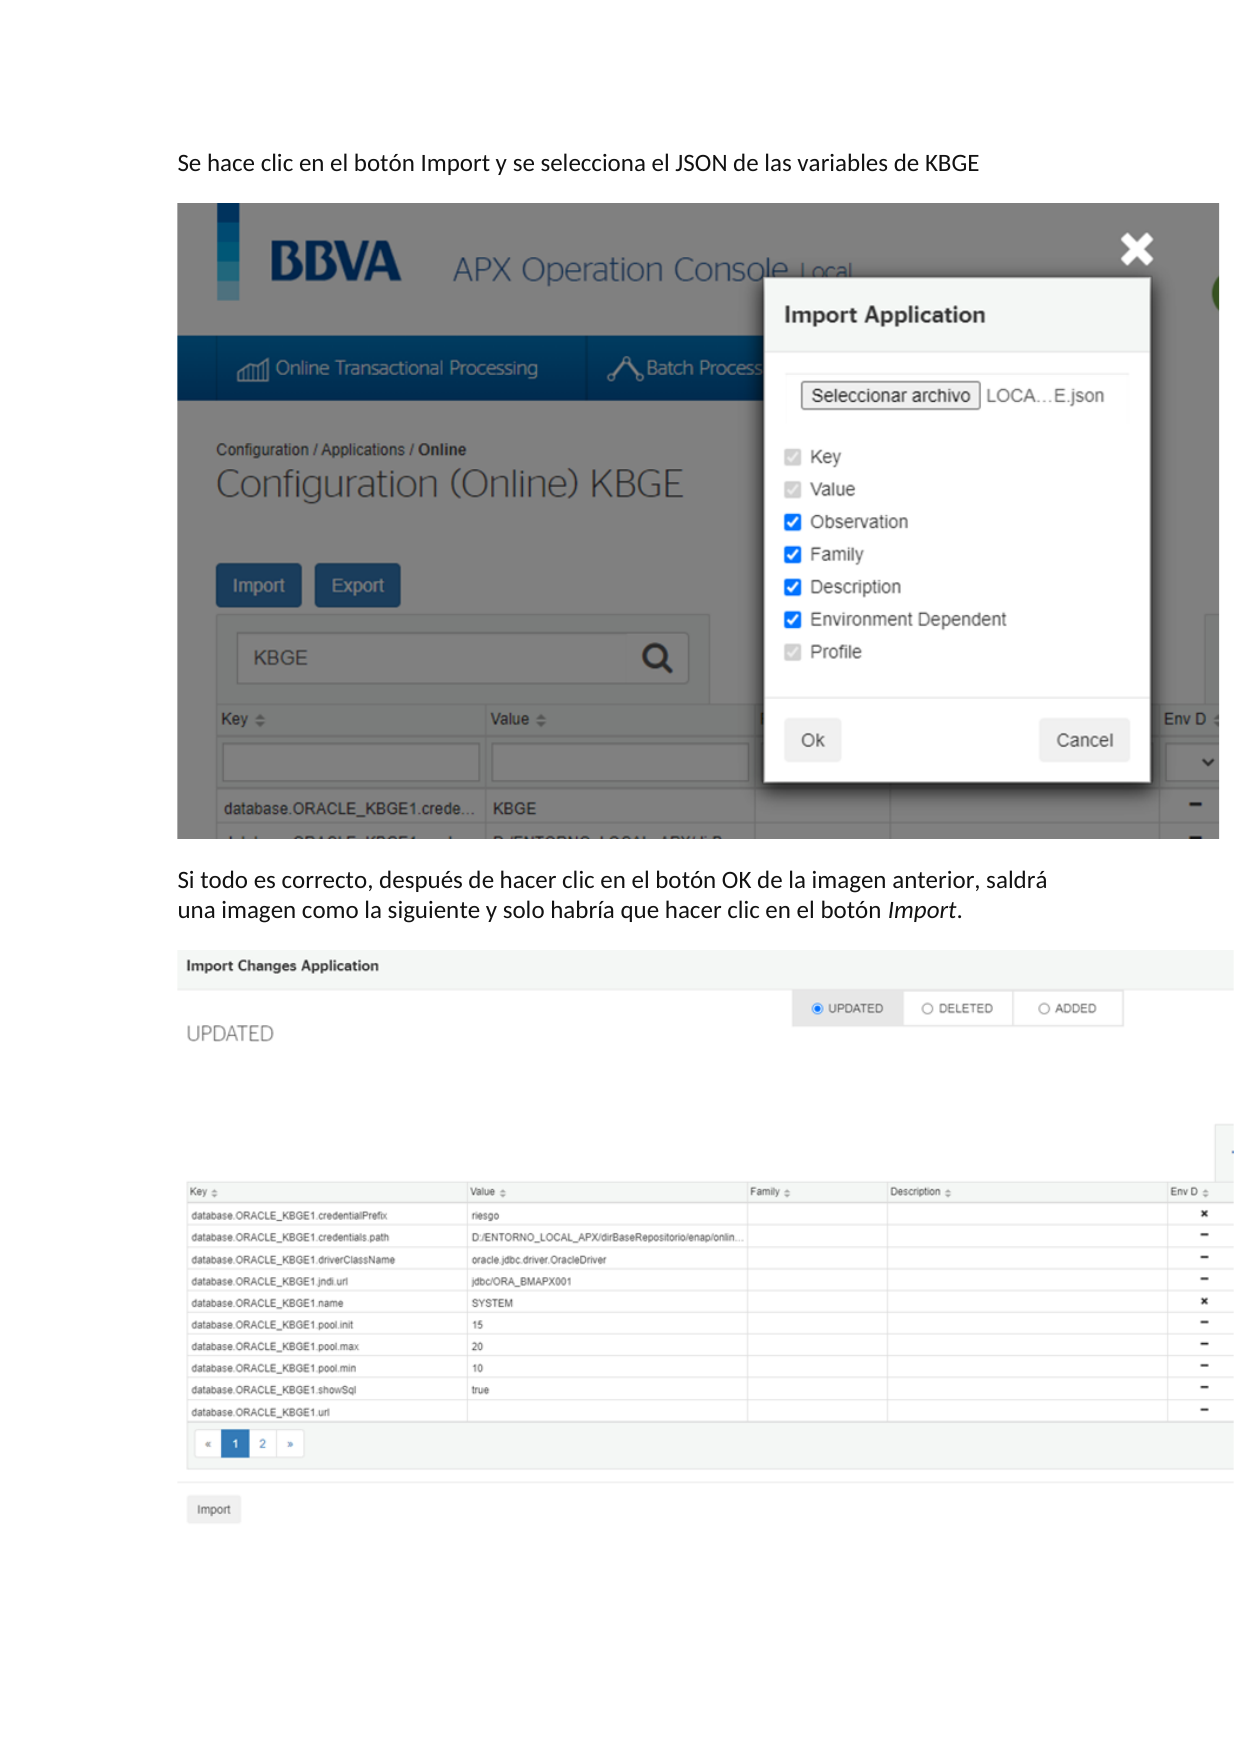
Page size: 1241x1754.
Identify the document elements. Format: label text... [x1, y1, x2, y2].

picture [177, 950, 1234, 1527]
picture [177, 203, 1220, 839]
text Se hace clic en el botón Import y se selecciona el JSON de las variables de KBGE [177, 148, 1063, 178]
text Si todo es correcto, después de hacer clic en el botón OK de la imagen anterior, saldrá una imagen como la siguiente y solo habría que hacer clic en el botón Import. [177, 864, 1063, 925]
